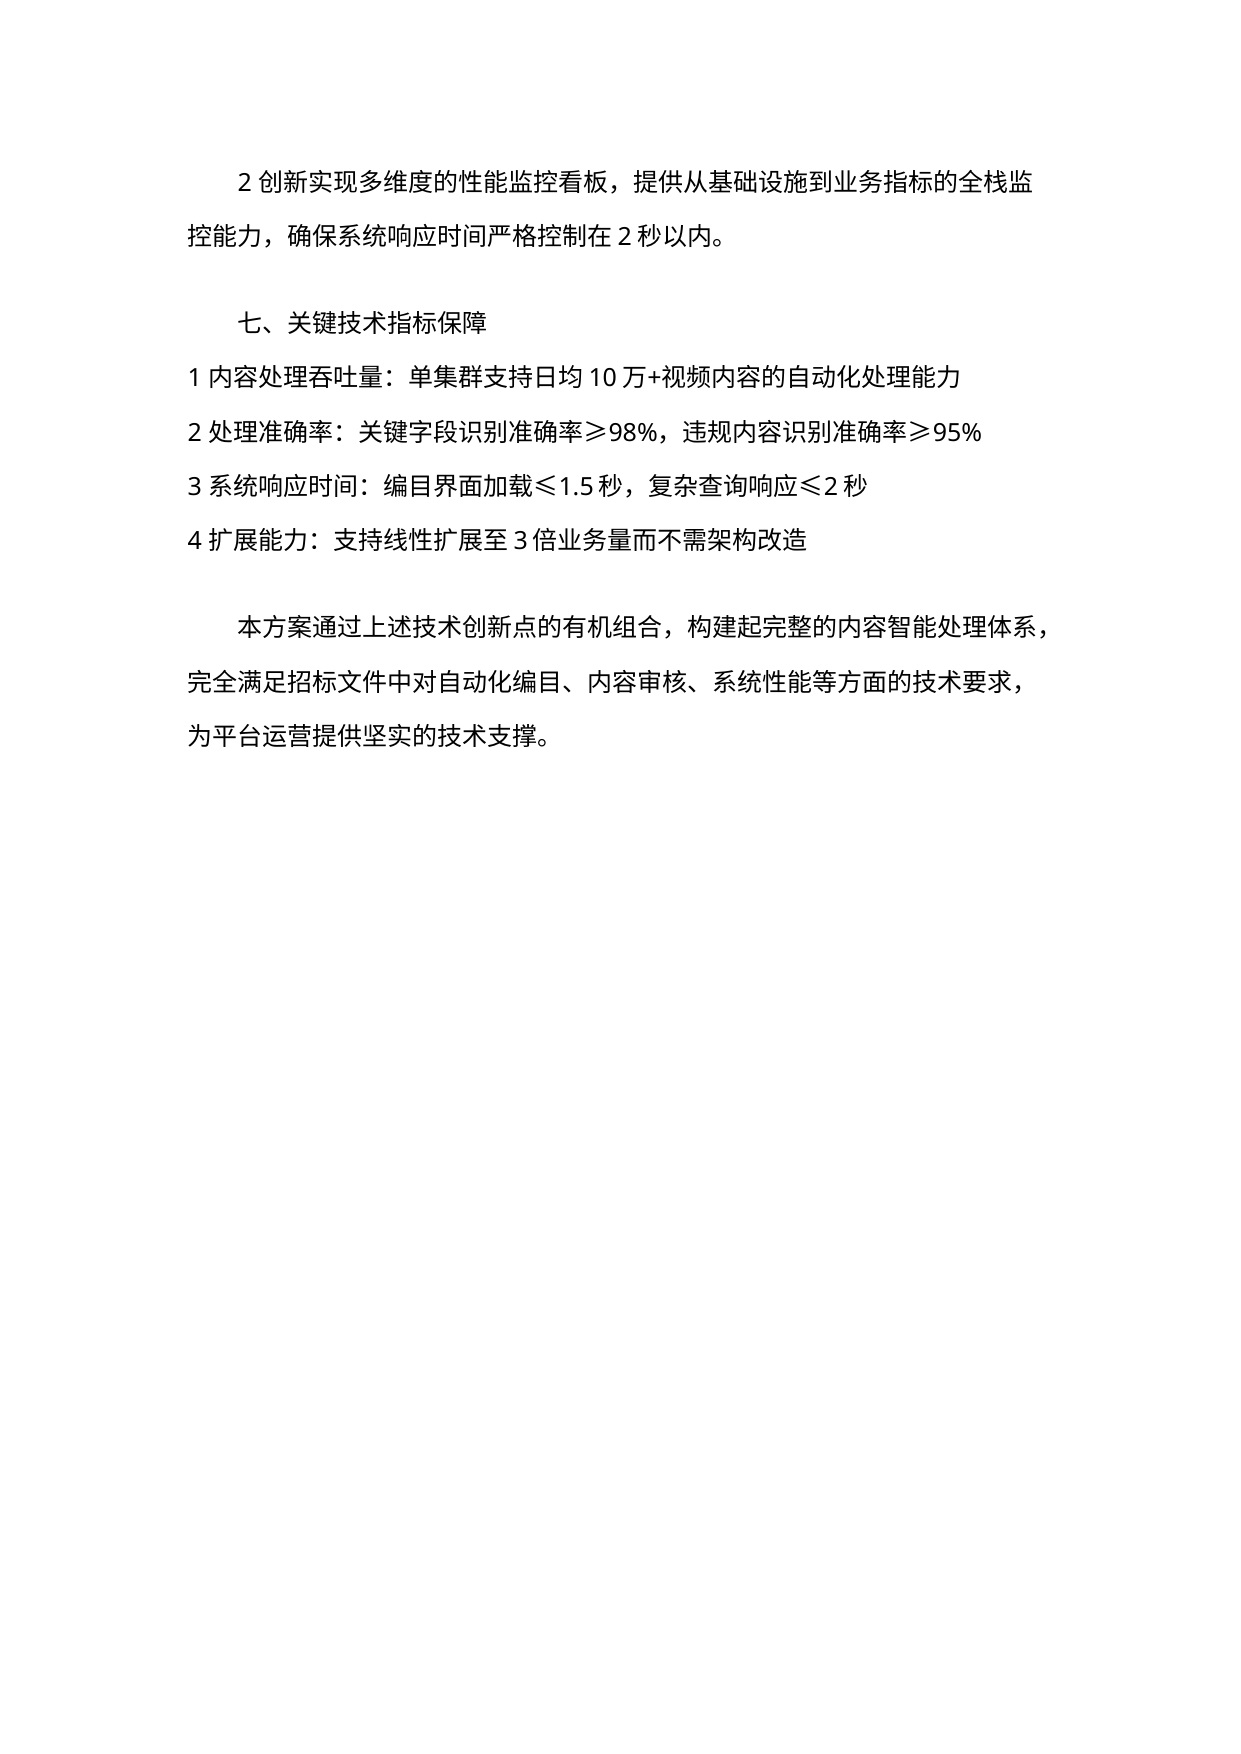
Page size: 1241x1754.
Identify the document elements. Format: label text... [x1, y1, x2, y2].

text 2 创新实现多维度的性能监控看板，提供从基础设施到业务指标的全栈监控能力，确保系统响应时间严格控制在2秒以内。 [187, 162, 1053, 253]
text 七、关键技术指标保障 1 内容处理吞吐量：单集群支持日均10万+视频内容的自动化处理能力 2 处理准确率：关键字段识别准确率≥98%，违规内容识别准确率≥95% 3 系统响应时间：编目界面加载≤1.5秒，复杂查询响应≤2秒 4 扩展能力：支持线性扩展至3倍业务量而不需架构改造 [187, 303, 1053, 557]
text 本方案通过上述技术创新点的有机组合，构建起完整的内容智能处理体系，完全满足招标文件中对自动化编目、内容审核、系统性能等方面的技术要求，为平台运营提供坚实的技术支撑。 [187, 608, 1053, 753]
